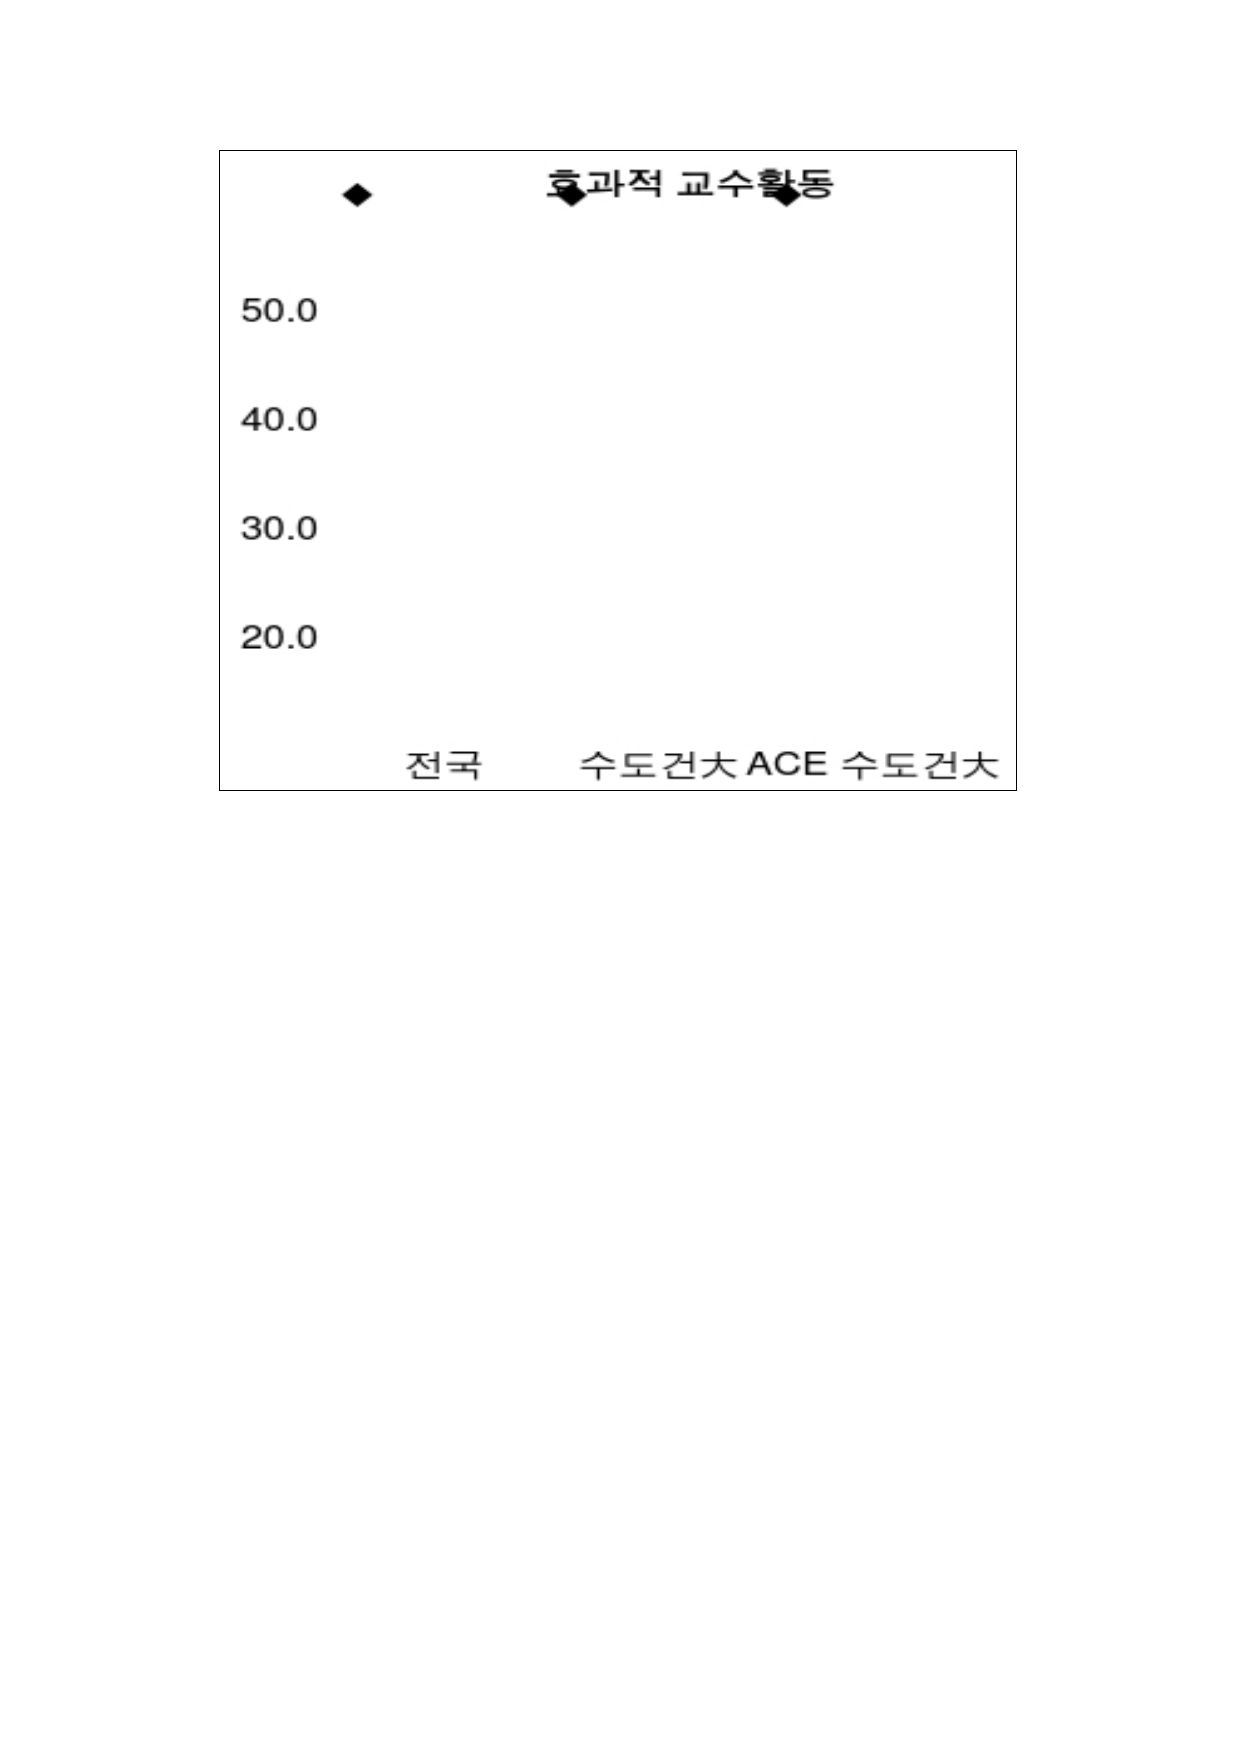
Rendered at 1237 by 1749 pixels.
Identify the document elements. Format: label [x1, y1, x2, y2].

picture [220, 151, 1016, 790]
